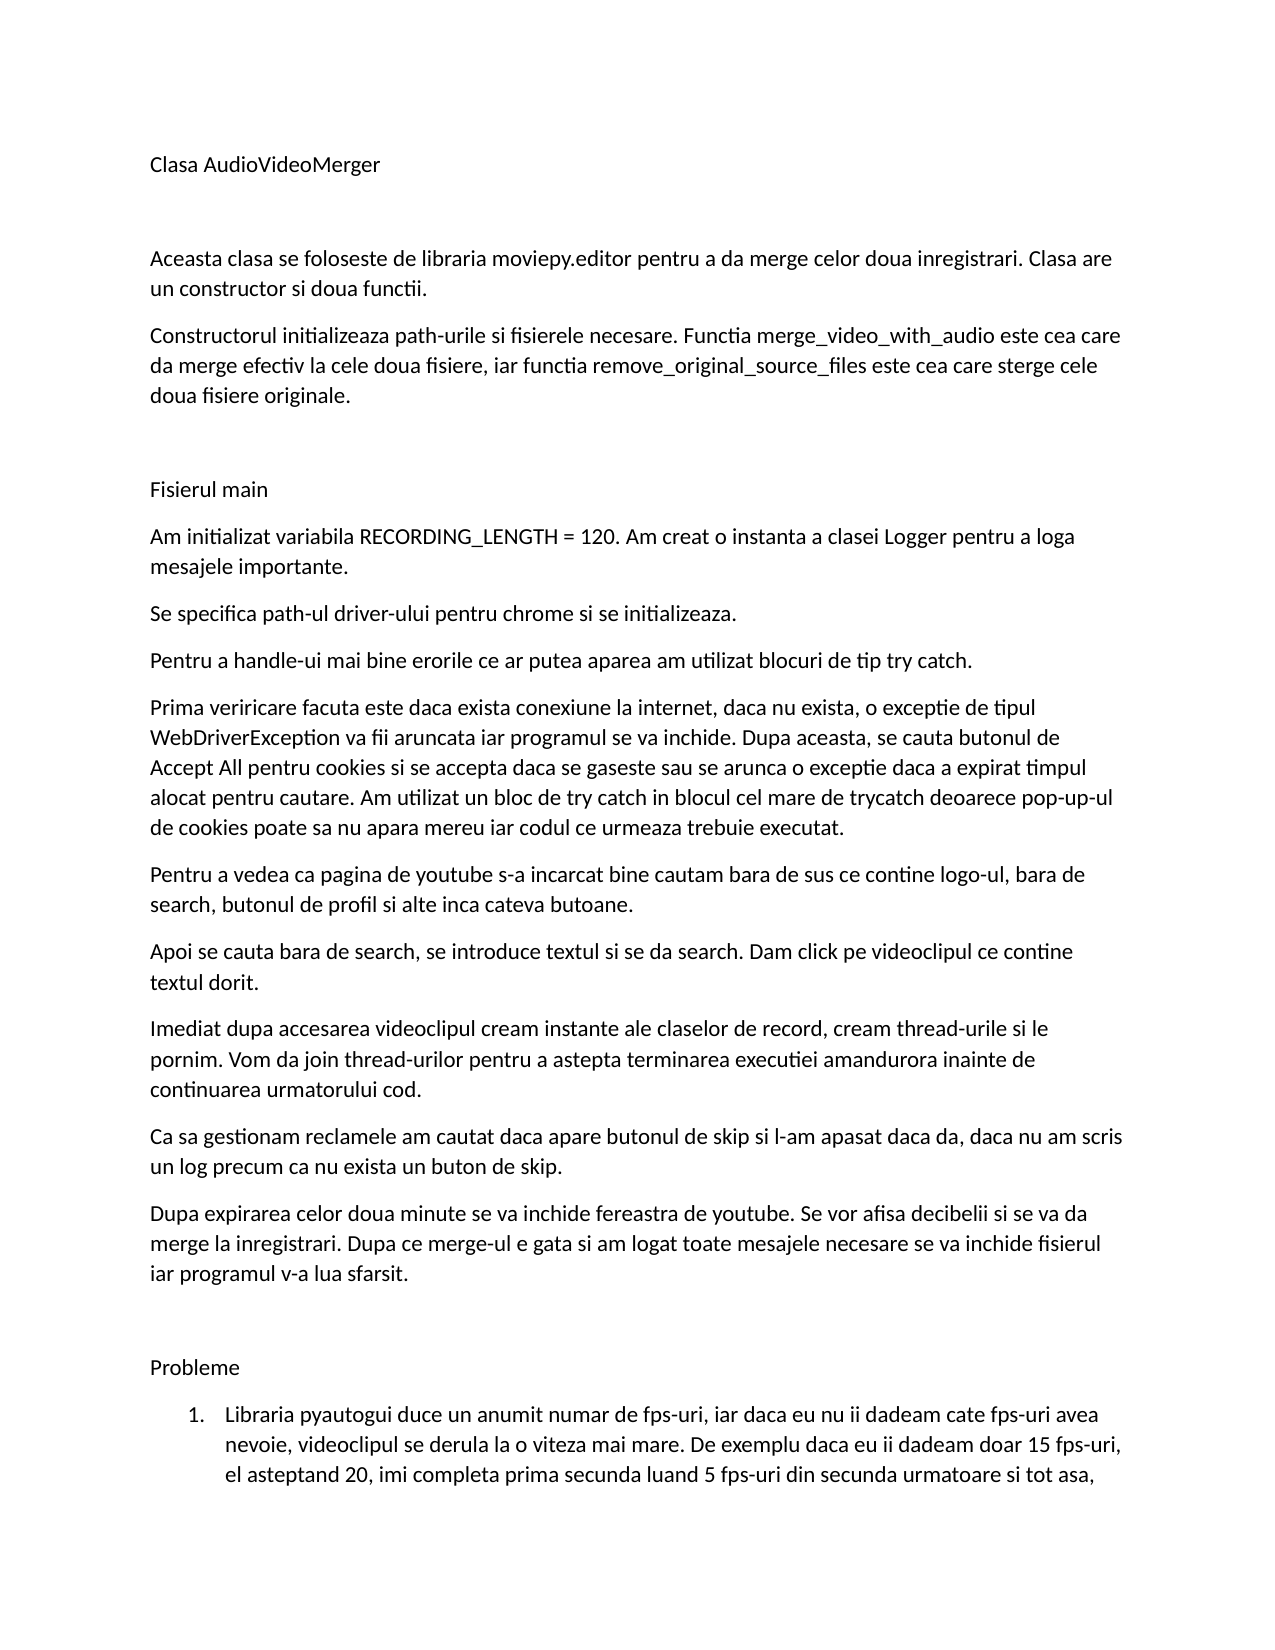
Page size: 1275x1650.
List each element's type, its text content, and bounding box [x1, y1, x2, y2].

text Pentru a handle-ui mai bine erorile ce ar putea aparea am utilizat blocuri de tip try catch. [150, 646, 1125, 674]
text Imediat dupa accesarea videoclipul cream instante ale claselor de record, cream thread-urile si le pornim. Vom da join thread-urilor pentru a astepta terminarea executiei amandurora inainte de continuarea urmatorului cod. [150, 1014, 1125, 1103]
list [187, 1400, 1125, 1488]
text Constructorul initializeaza path-urile si fisierele necesare. Functia merge_video_with_audio este cea care da merge efectiv la cele doua fisiere, iar functia remove_original_source_files este cea care sterge cele doua fisiere originale. [150, 321, 1125, 409]
text Apoi se cauta bara de search, se introduce textul si se da search. Dam click pe videoclipul ce contine textul dorit. [150, 937, 1125, 996]
text Am initializat variabila RECORDING_LENGTH = 120. Am creat o instanta a clasei Logger pentru a loga mesajele importante. [150, 522, 1125, 580]
text Fisierul main [150, 475, 1125, 503]
text Aceasta clasa se foloseste de libraria moviepy.editor pentru a da merge celor doua inregistrari. Clasa are un constructor si doua functii. [150, 244, 1125, 302]
text Pentru a vedea ca pagina de youtube s-a incarcat bine cautam bara de sus ce contine logo-ul, bara de search, butonul de profil si alte inca cateva butoane. [150, 860, 1125, 919]
text Prima veriricare facuta este daca exista conexiune la internet, daca nu exista, o exceptie de tipul WebDriverException va fii aruncata iar programul se va inchide. Dupa aceasta, se cauta butonul de Accept All pentru cookies si se accepta daca se gaseste sau se arunca o exceptie daca a expirat timpul alocat pentru cautare. Am utilizat un bloc de try catch in blocul cel mare de trycatch deoarece pop-up-ul de cookies poate sa nu apara mereu iar codul ce urmeaza trebuie executat. [150, 693, 1125, 842]
text Clasa AudioVideoMerger [150, 150, 1125, 178]
text Se specifica path-ul driver-ului pentru chrome si se initializeaza. [150, 599, 1125, 627]
text Ca sa gestionam reclamele am cautat daca apare butonul de skip si l-am apasat daca da, daca nu am scris un log precum ca nu exista un buton de skip. [150, 1122, 1125, 1180]
text Probleme [150, 1353, 1125, 1381]
text Dupa expirarea celor doua minute se va inchide fereastra de youtube. Se vor afisa decibelii si se va da merge la inregistrari. Dupa ce merge-ul e gata si am logat toate mesajele necesare se va inchide fisierul iar programul v-a lua sfarsit. [150, 1199, 1125, 1287]
